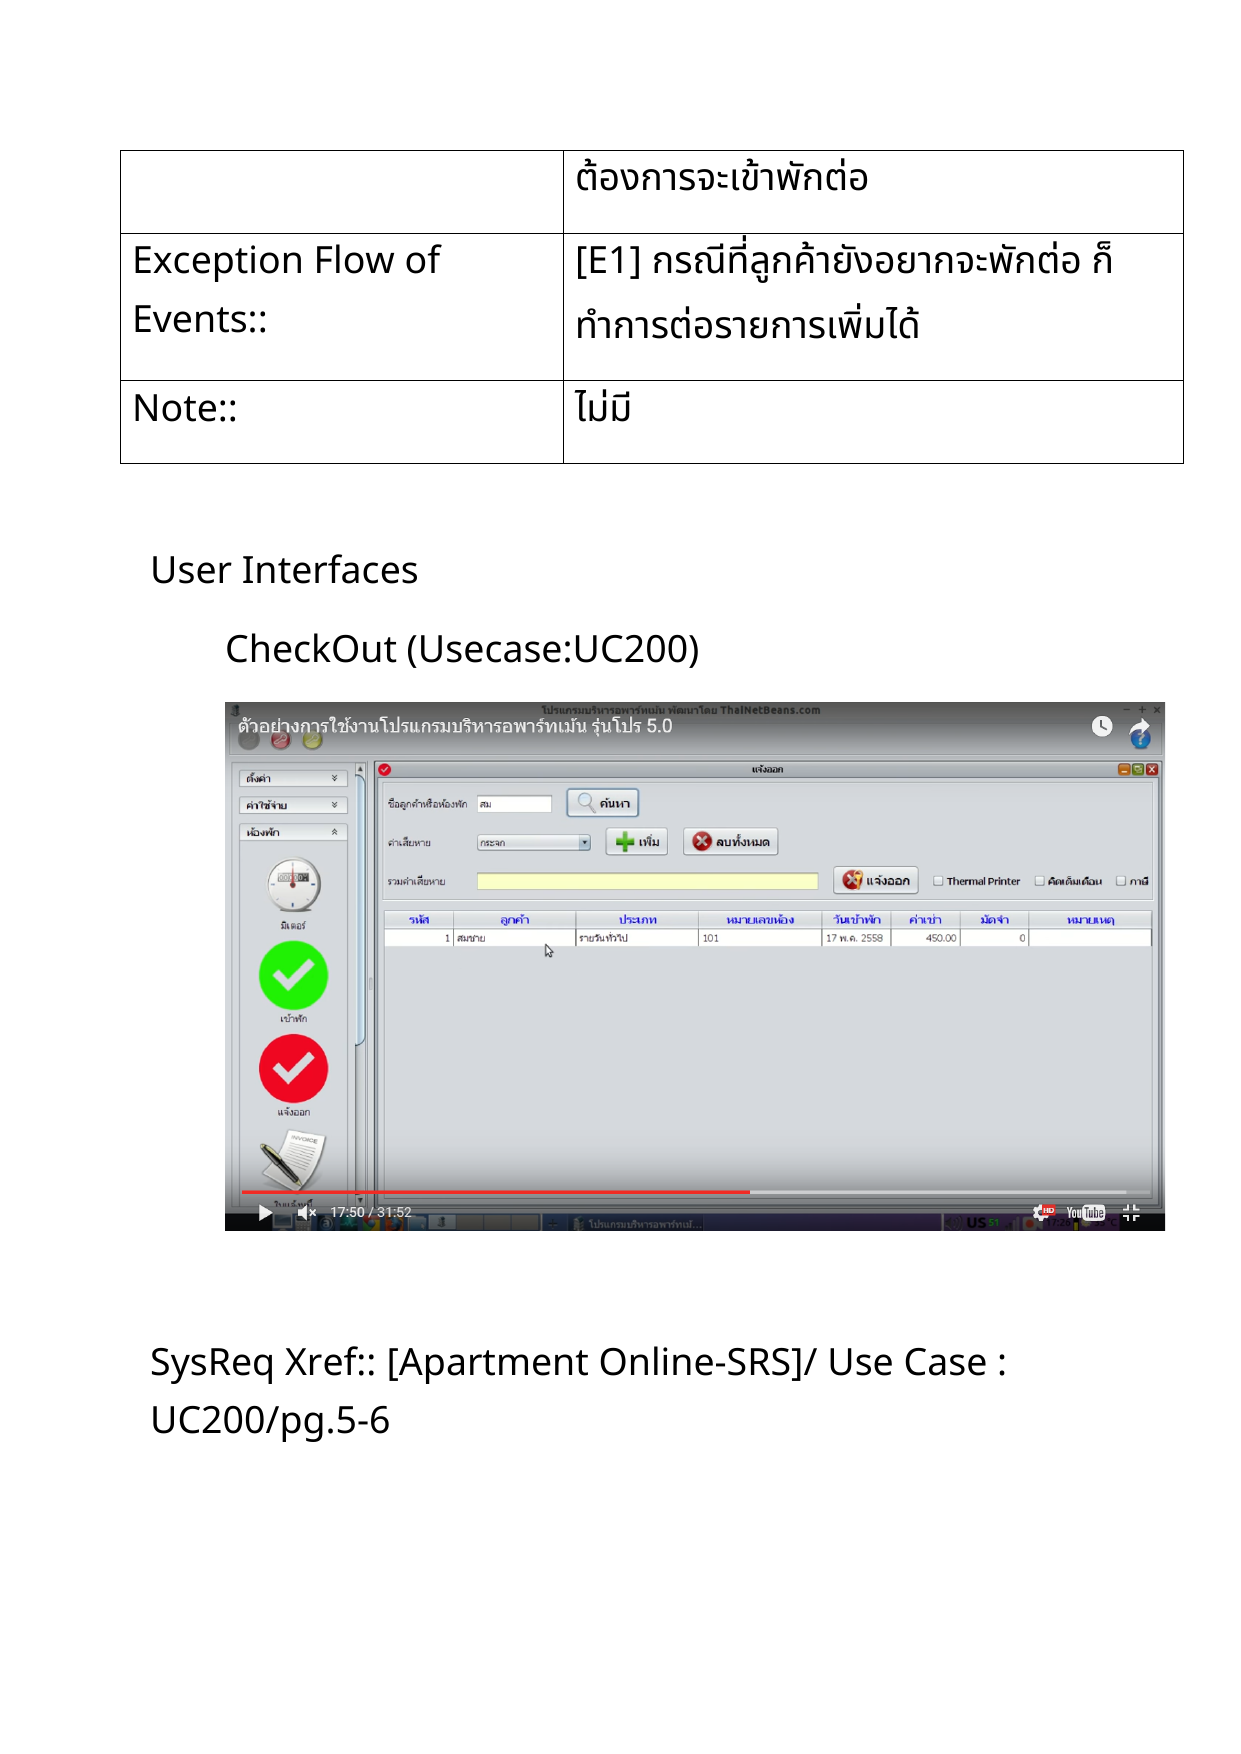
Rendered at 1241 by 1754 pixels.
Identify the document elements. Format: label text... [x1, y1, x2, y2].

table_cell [121, 151, 563, 232]
table_cell Exception Flow of Events:: [121, 234, 563, 380]
picture [225, 702, 1166, 1231]
table_cell [E1] กรณีที่ลูกค้ายังอยากจะพักต่อ ก็ทำการต่อรายการเพิ่มได้ [564, 234, 1183, 380]
text CheckOut (Usecase:UC200) [150, 623, 1090, 674]
text User Interfaces [150, 543, 1090, 594]
table_cell ไม่มี [564, 381, 1183, 463]
table_cell Note:: [121, 381, 563, 463]
text SysReq Xref:: [Apartment Online-SRS]/ Use Case : UC200/pg.5-6 [150, 1335, 1090, 1445]
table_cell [564, 151, 1183, 232]
